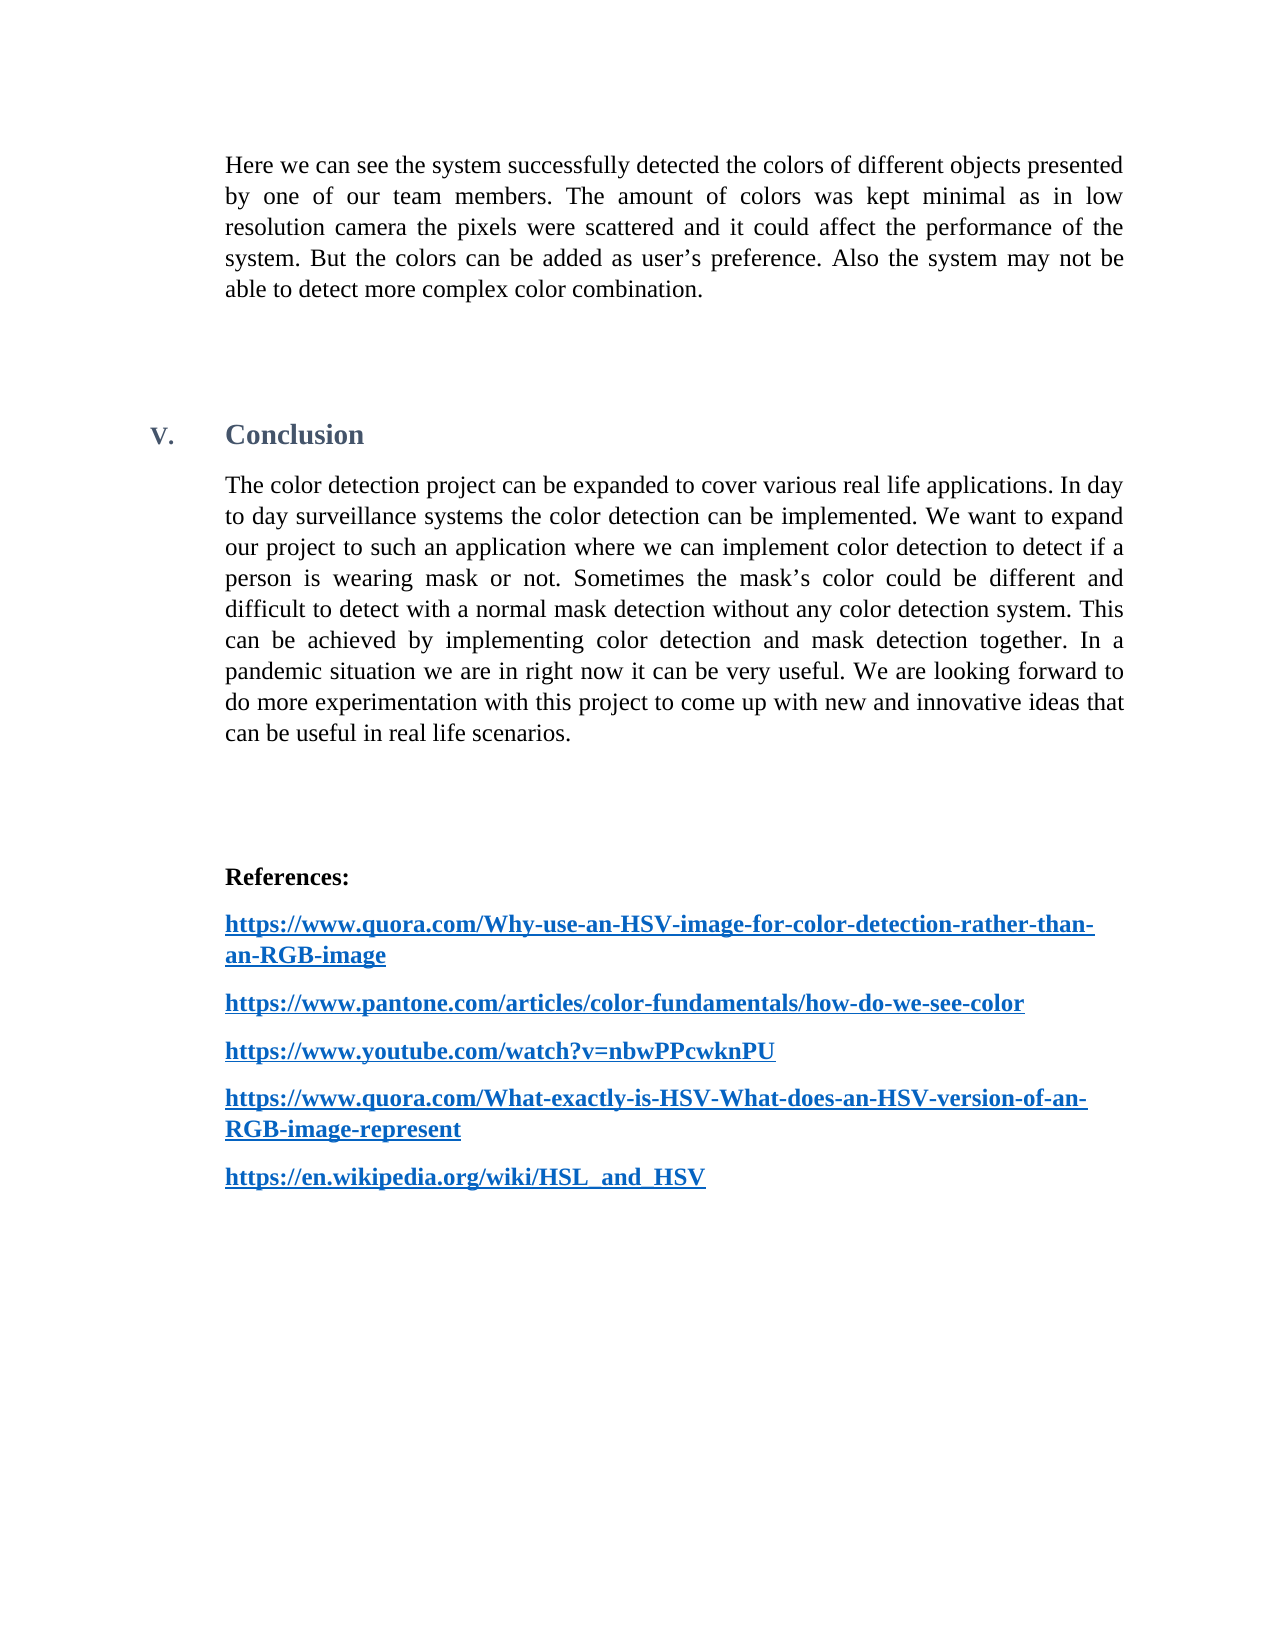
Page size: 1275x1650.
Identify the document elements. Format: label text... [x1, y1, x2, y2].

text https://www.youtube.com/watch?v=nbwPPcwknPU [225, 1036, 1125, 1064]
list Conclusion [150, 417, 1125, 451]
text The color detection project can be expanded to cover various real life applications. In day to day surveillance systems the color detection can be implemented. We want to expand our project to such an application where we can implement color detection to detect if a person is wearing mask or not. Sometimes the mask’s color could be different and difficult to detect with a normal mask detection without any color detection system. This can be achieved by implementing color detection and mask detection together. In a pandemic situation we are in right now it can be very useful. We are looking forward to do more experimentation with this project to come up with new and innovative ideas that can be useful in real life scenarios. [225, 470, 1125, 747]
text https://www.quora.com/What-exactly-is-HSV-What-does-an-HSV-version-of-an-RGB-image-represent [225, 1083, 1125, 1143]
text https://www.quora.com/Why-use-an-HSV-image-for-color-detection-rather-than-an-RGB-image [225, 909, 1125, 969]
text https://en.wikipedia.org/wiki/HSL_and_HSV [225, 1162, 1125, 1191]
text Here we can see the system successfully detected the colors of different objects presented by one of our team members. The amount of colors was kept minimal as in low resolution camera the pixels were scattered and it could affect the performance of the system. But the colors can be added as user’s preference. Also the system may not be able to detect more complex color combination. [225, 150, 1125, 303]
text https://www.pantone.com/articles/color-fundamentals/how-do-we-see-color [225, 988, 1125, 1017]
text References: [225, 862, 1125, 890]
